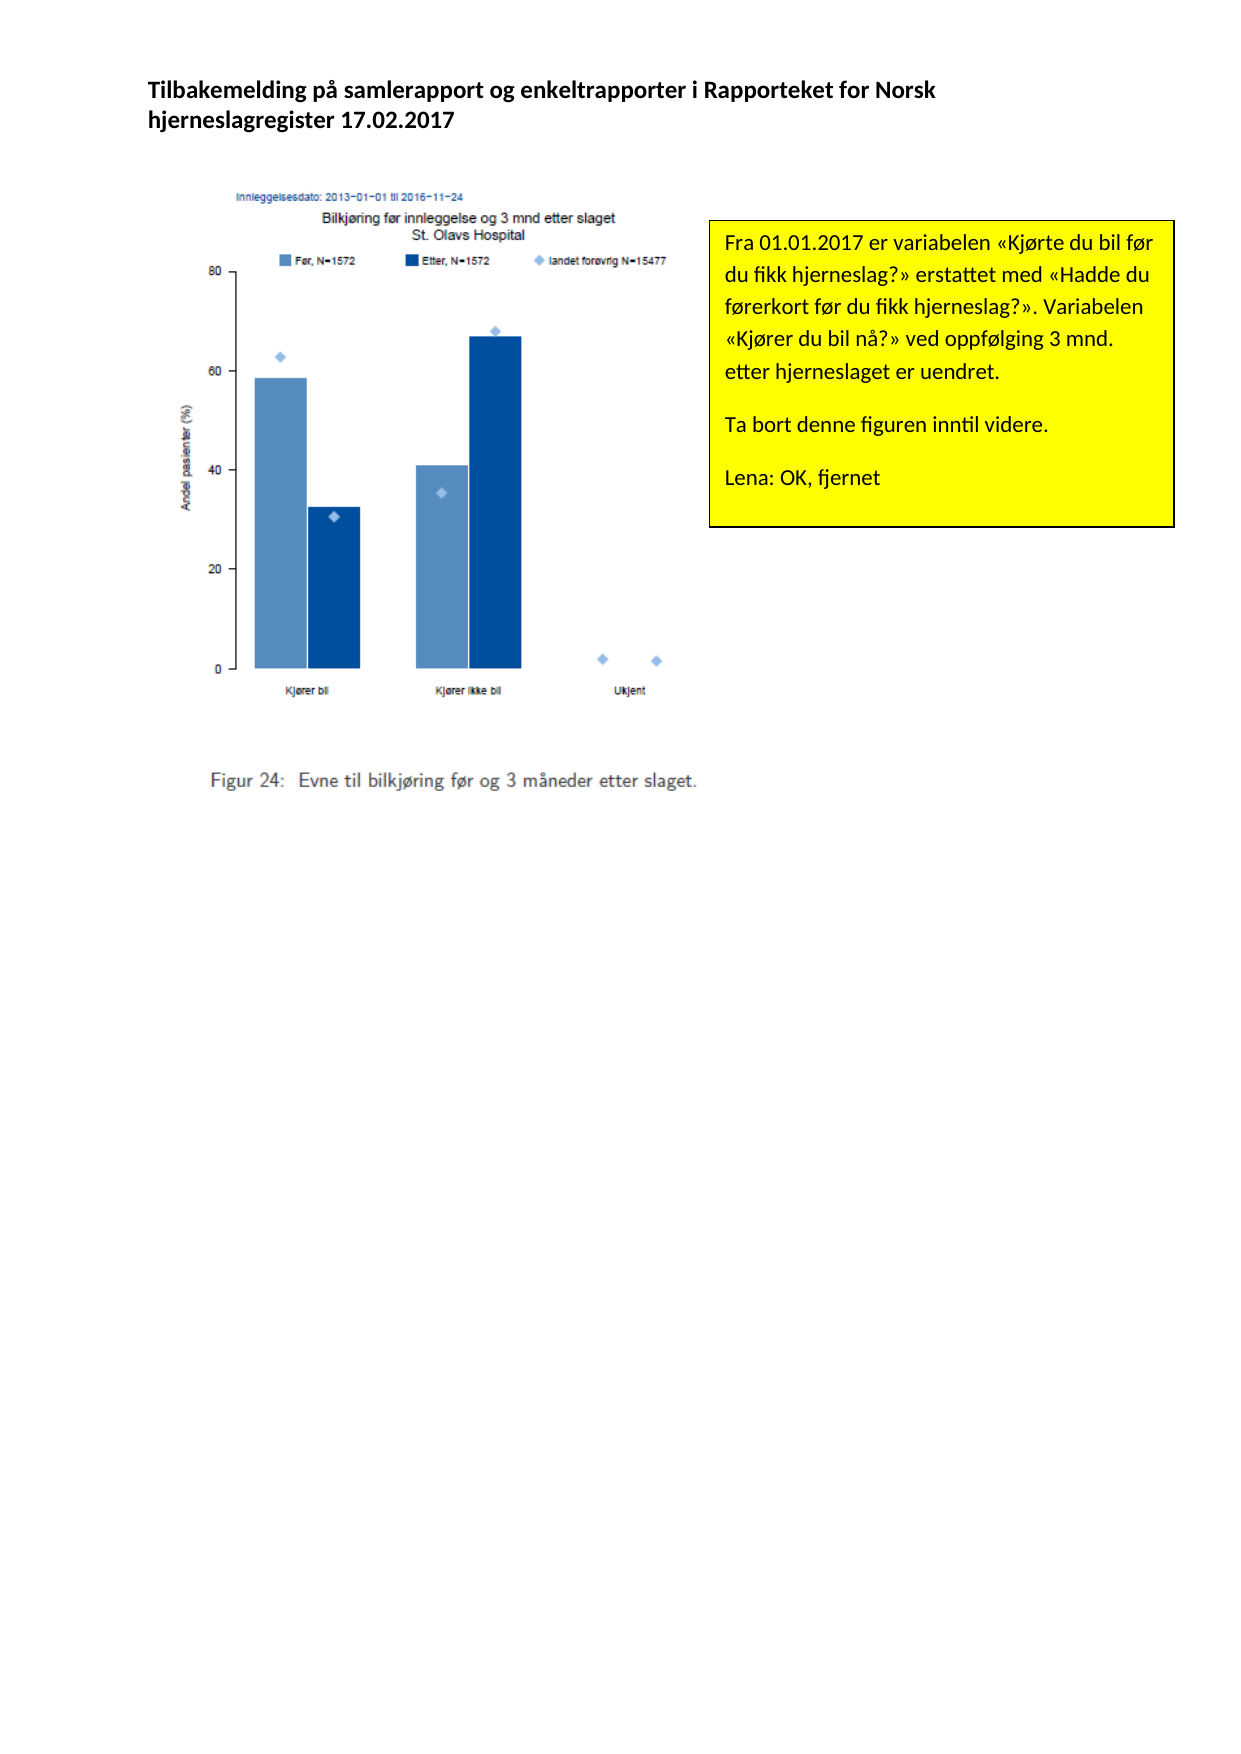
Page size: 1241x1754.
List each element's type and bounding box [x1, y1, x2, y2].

picture [147, 162, 736, 817]
